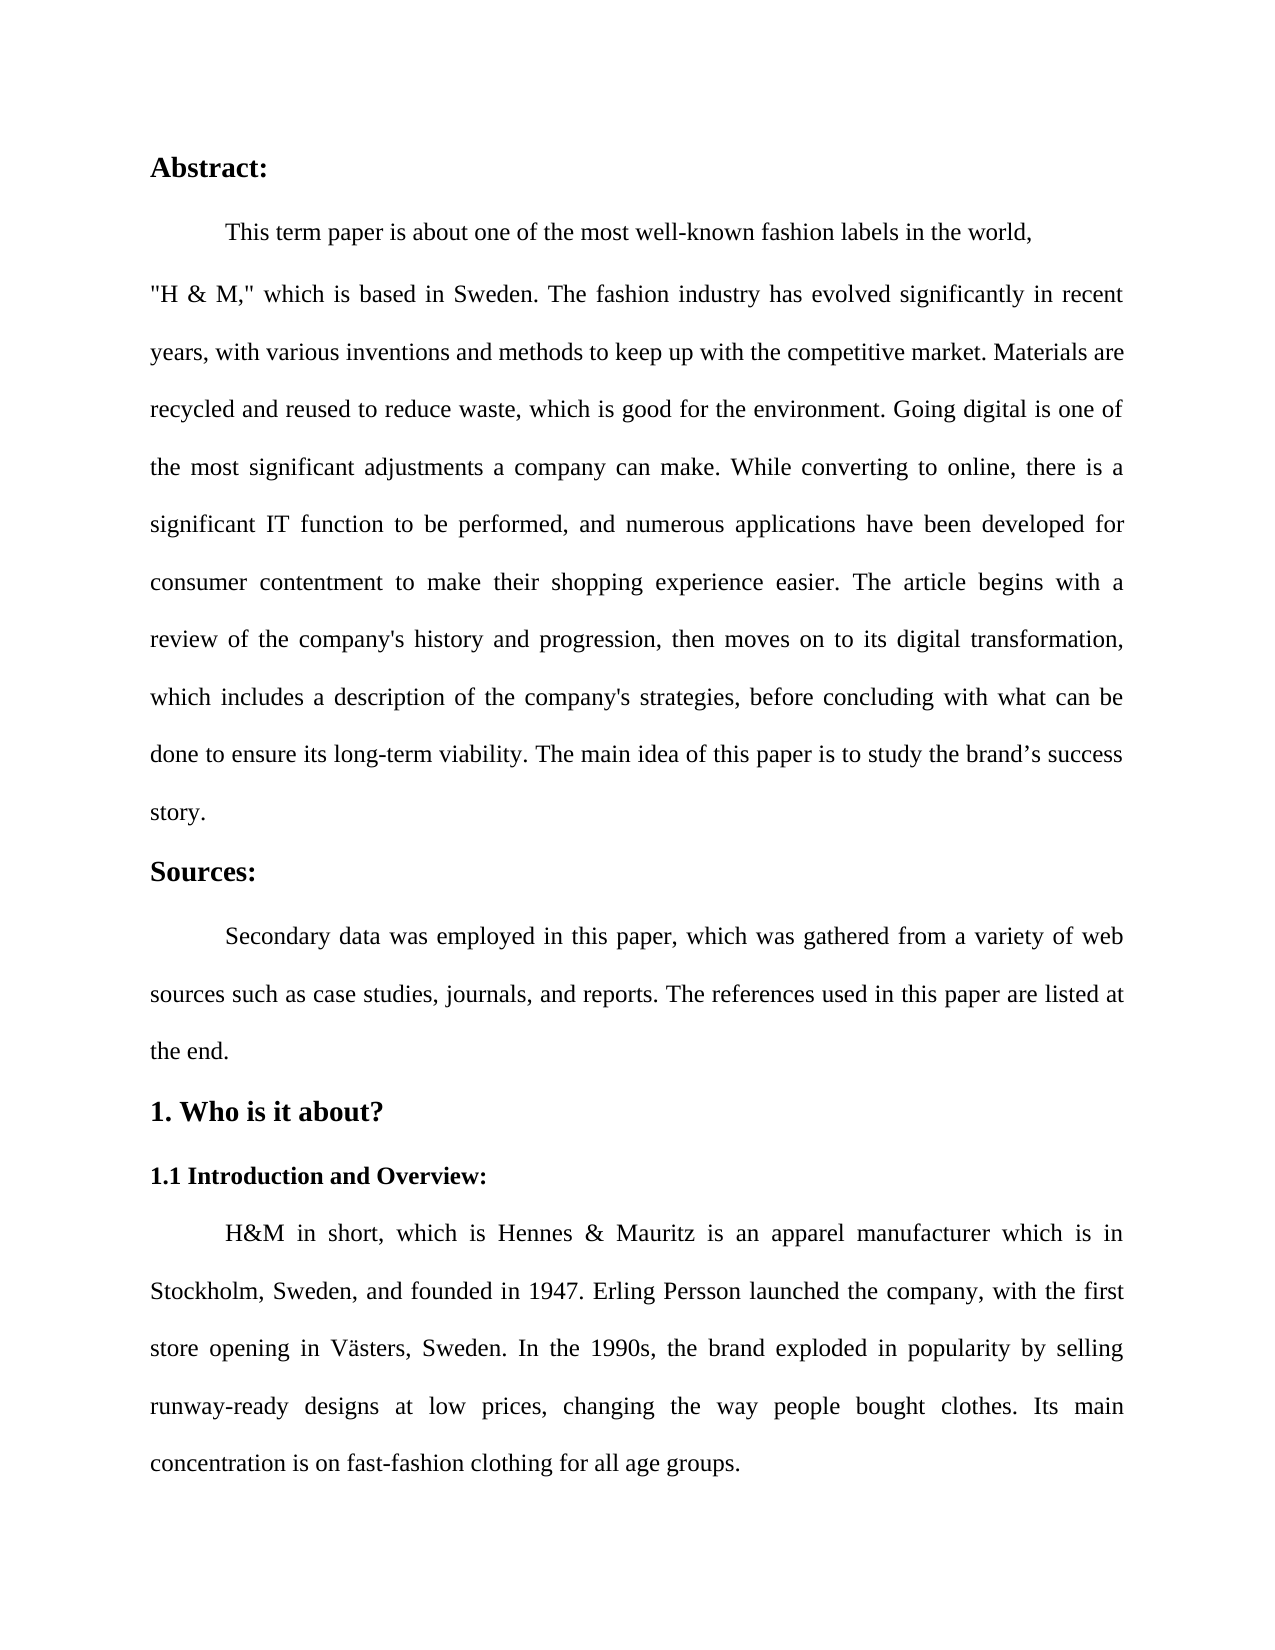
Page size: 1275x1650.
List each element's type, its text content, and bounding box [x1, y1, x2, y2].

text Sources: [150, 854, 1125, 888]
text Abstract: [150, 150, 1125, 183]
text H&M in short, which is Hennes & Mauritz is an apparel manufacturer which is in Stockholm, Sweden, and founded in 1947. Erling Persson launched the company, with the first store opening in Västers, Sweden. In the 1990s, the brand exploded in popularity by selling runway-ready designs at low prices, changing the way people bought clothes. Its main concentration is on fast-fashion clothing for all age groups. [150, 1218, 1125, 1477]
text 1.1 Introduction and Overview: [150, 1161, 1125, 1190]
text This term paper is about one of the most well-known fashion labels in the world, [150, 217, 1125, 246]
text 1. Who is it about? [150, 1094, 1125, 1127]
text "H & M," which is based in Sweden. The fashion industry has evolved significantly in recent years, with various inventions and methods to keep up with the competitive market. Materials are recycled and reused to reduce waste, which is good for the environment. Going digital is one of the most significant adjustments a company can make. While converting to online, there is a significant IT function to be performed, and numerous applications have been developed for consumer contentment to make their shopping experience easier. The article begins with a review of the company's history and progression, then moves on to its digital transformation, which includes a description of the company's strategies, before concluding with what can be done to ensure its long-term viability. The main idea of this paper is to study the brand’s success story. [150, 279, 1125, 826]
text Secondary data was employed in this paper, which was gathered from a variety of web sources such as case studies, journals, and reports. The references used in this paper are listed at the end. [150, 921, 1125, 1065]
